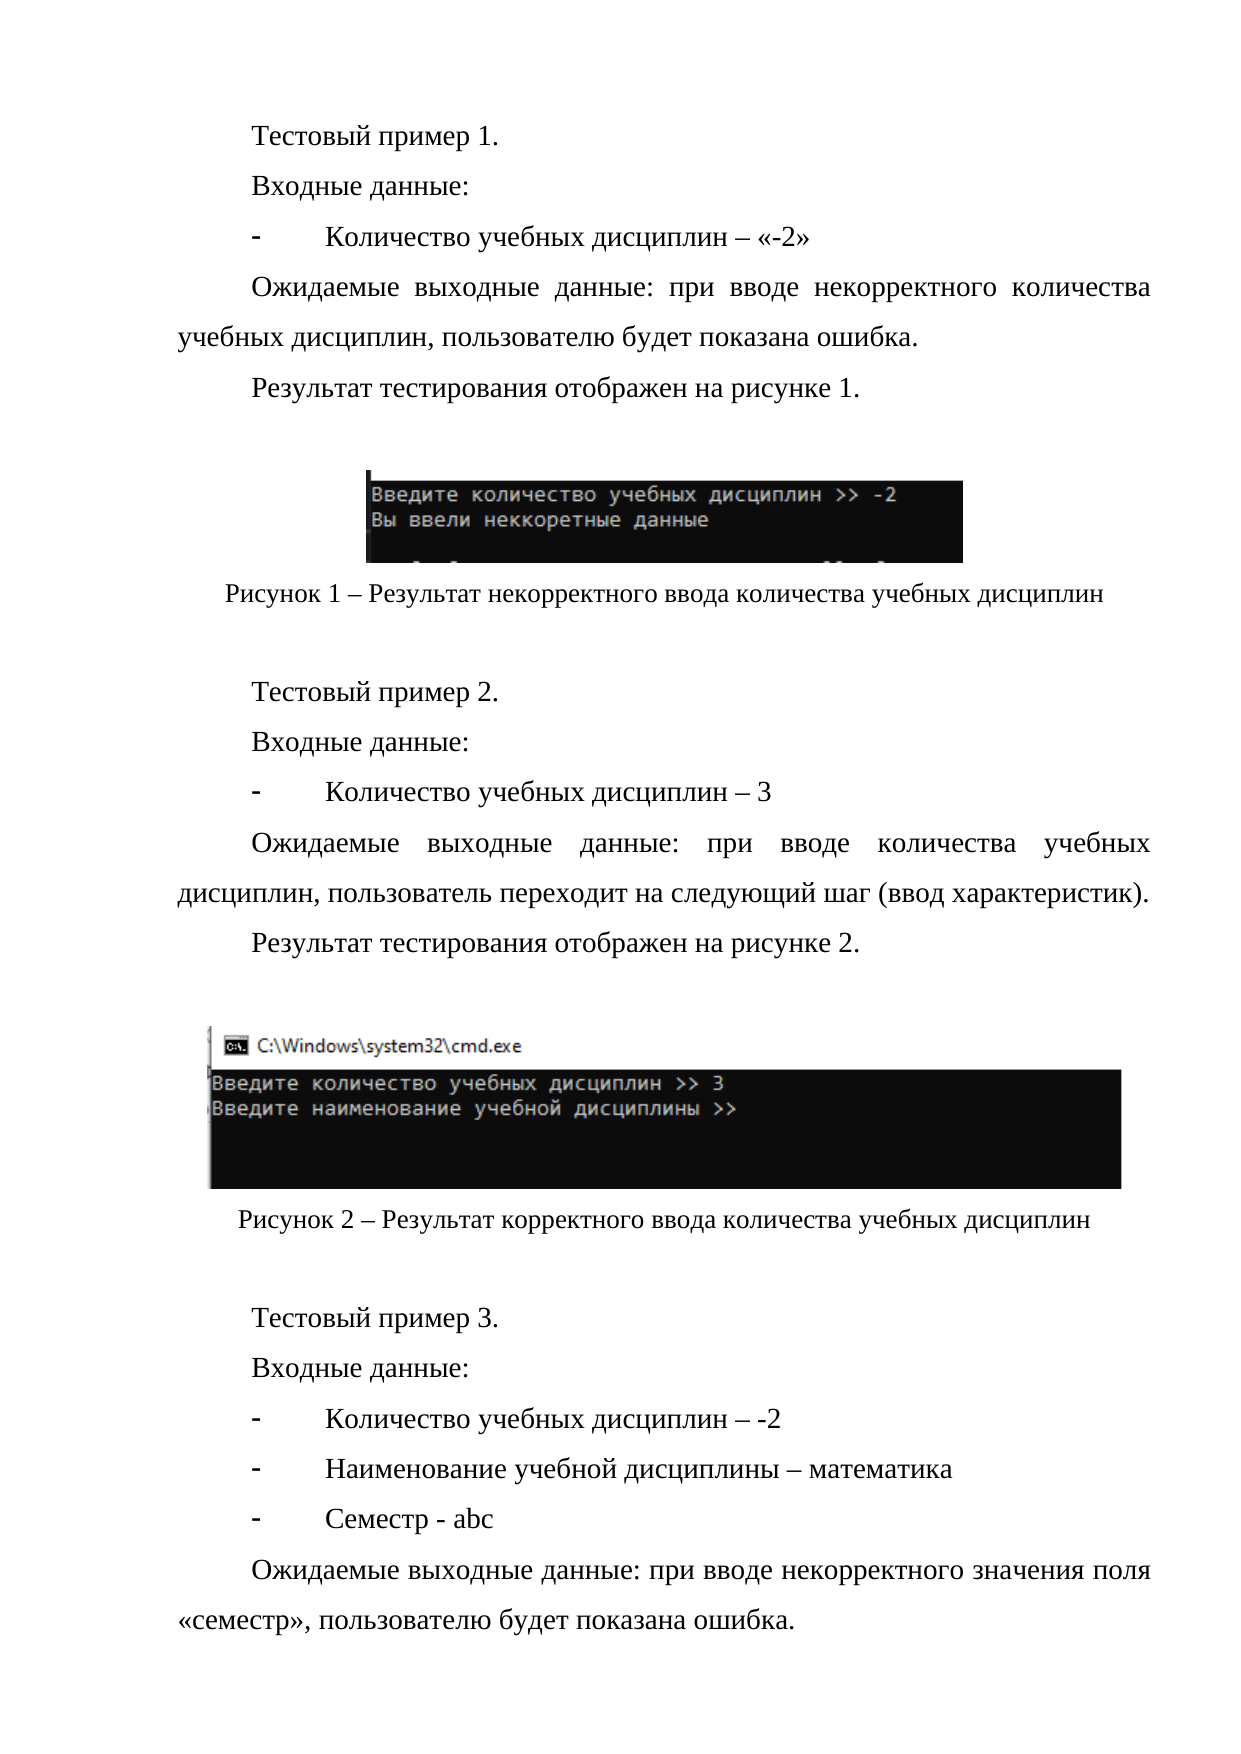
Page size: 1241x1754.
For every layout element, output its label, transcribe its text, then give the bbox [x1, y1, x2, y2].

list Количество учебных дисциплин – -2 [177, 1401, 1152, 1434]
picture [366, 470, 963, 563]
list Количество учебных дисциплин – 3 [177, 774, 1152, 808]
text Тестовый пример 1. [177, 118, 1152, 152]
list Семестр - abc [177, 1502, 1152, 1535]
text Рисунок 2 – Результат корректного ввода количества учебных дисциплин [177, 1203, 1152, 1234]
text Результат тестирования отображен на рисунке 2. [177, 926, 1152, 959]
text Тестовый пример 3. [177, 1300, 1152, 1334]
text Ожидаемые выходные данные: при вводе некорректного количества учебных дисциплин, пользователю будет показана ошибка. [177, 269, 1152, 353]
list Количество учебных дисциплин – «-2» [177, 219, 1152, 252]
text Входные данные: [177, 1350, 1152, 1384]
text Ожидаемые выходные данные: при вводе количества учебных дисциплин, пользователь переходит на следующий шаг (ввод характеристик). [177, 825, 1152, 909]
text Тестовый пример 2. [177, 674, 1152, 707]
text Рисунок 1 – Результат некорректного ввода количества учебных дисциплин [177, 577, 1152, 608]
list Наименование учебной дисциплины – математика [177, 1451, 1152, 1485]
text Ожидаемые выходные данные: при вводе некорректного значения поля «семестр», пользователю будет показана ошибка. [177, 1552, 1152, 1636]
picture [207, 1026, 1122, 1189]
text Результат тестирования отображен на рисунке 1. [177, 370, 1152, 403]
text Входные данные: [177, 724, 1152, 758]
text Входные данные: [177, 168, 1152, 202]
